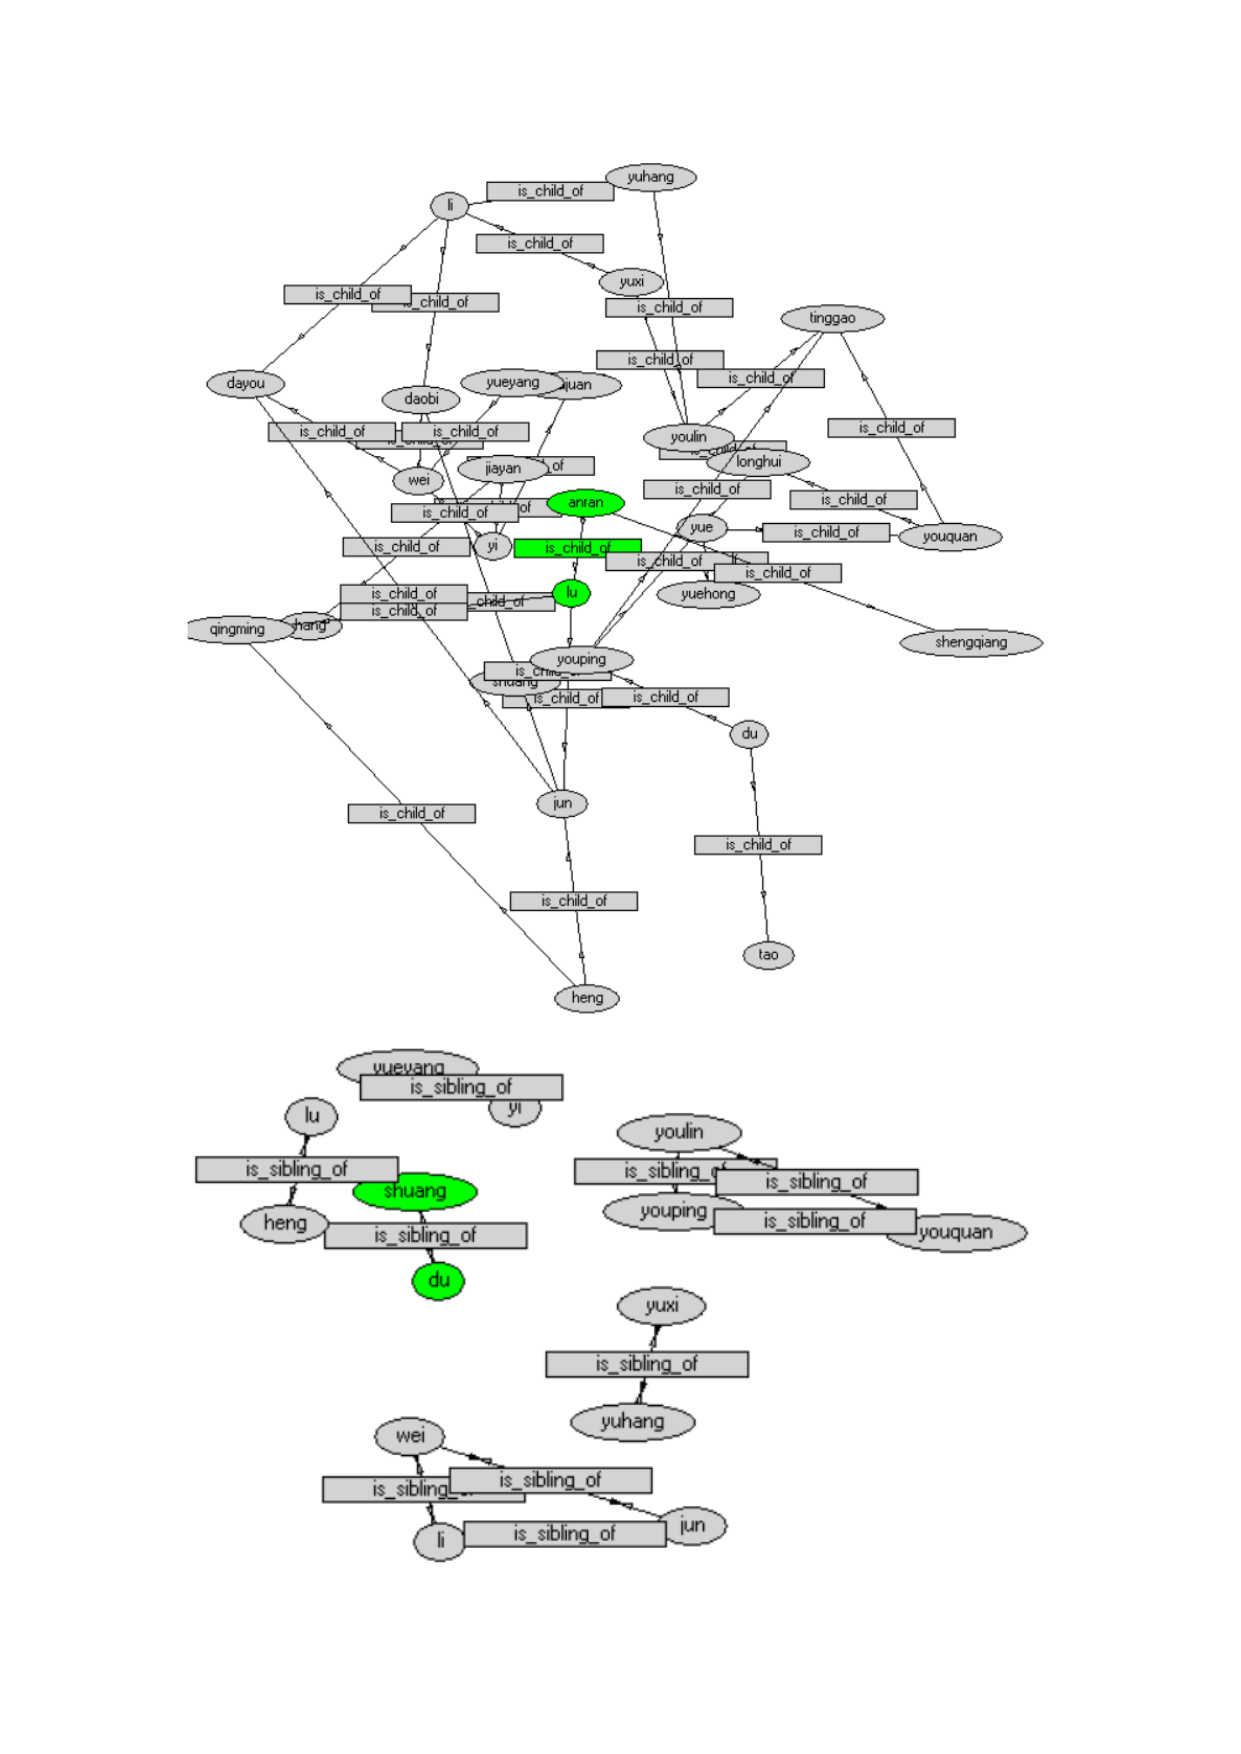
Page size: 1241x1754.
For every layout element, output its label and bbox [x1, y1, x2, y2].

picture [187, 1039, 1053, 1578]
picture [187, 162, 1053, 1022]
